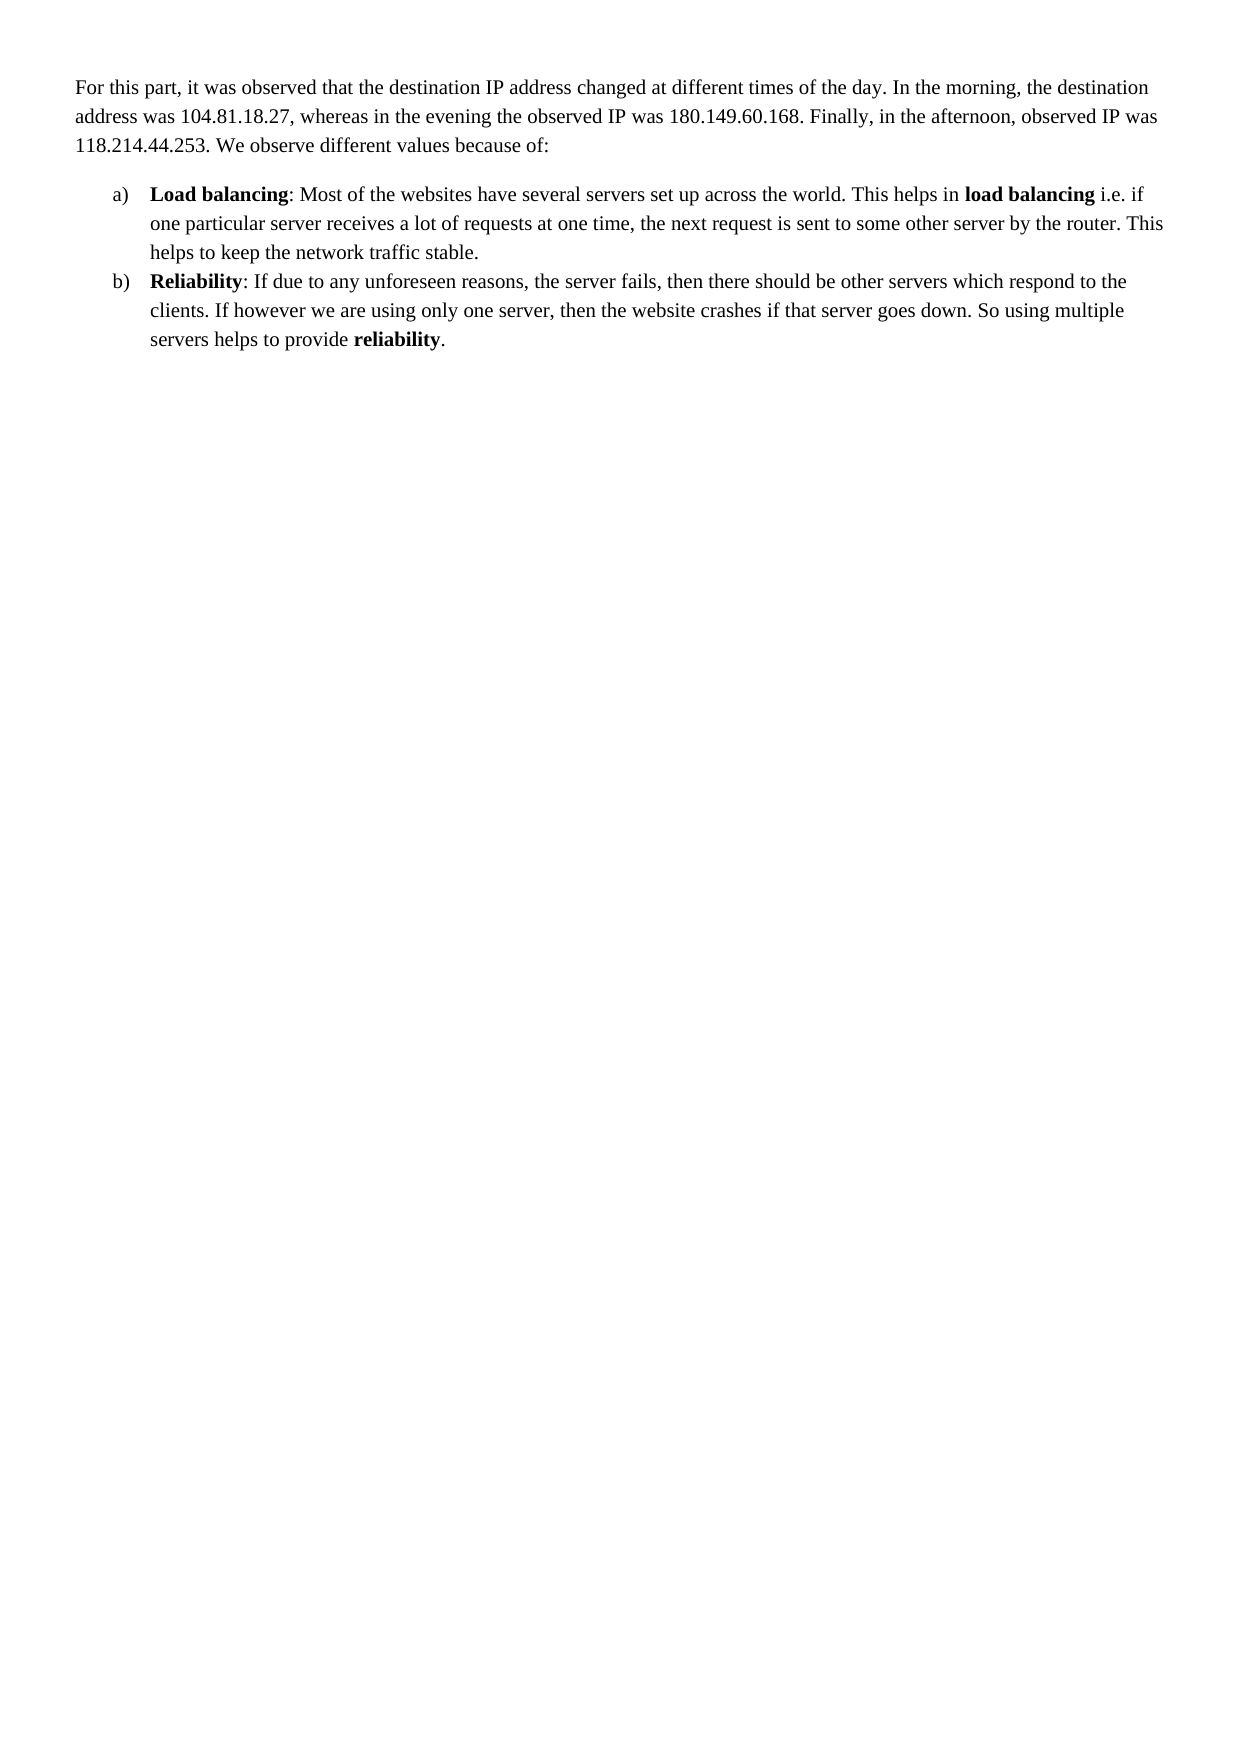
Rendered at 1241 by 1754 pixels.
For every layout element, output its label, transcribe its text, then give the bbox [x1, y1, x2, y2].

text For this part, it was observed that the destination IP address changed at different times of the day. In the morning, the destination address was 104.81.18.27, whereas in the evening the observed IP was 180.149.60.168. Finally, in the afternoon, observed IP was 118.214.44.253. We observe different values because of: [75, 75, 1165, 157]
list Reliability: If due to any unforeseen reasons, the server fails, then there should be other servers which respond to the clients. If however we are using only one server, then the website crashes if that server goes down. So using multiple servers helps to provide reliability. [112, 269, 1165, 351]
list Load balancing: Most of the websites have several servers set up across the world. This helps in load balancing i.e. if one particular server receives a lot of requests at one time, the next request is sent to some other server by the router. This helps to keep the network traffic stable. [112, 182, 1165, 264]
